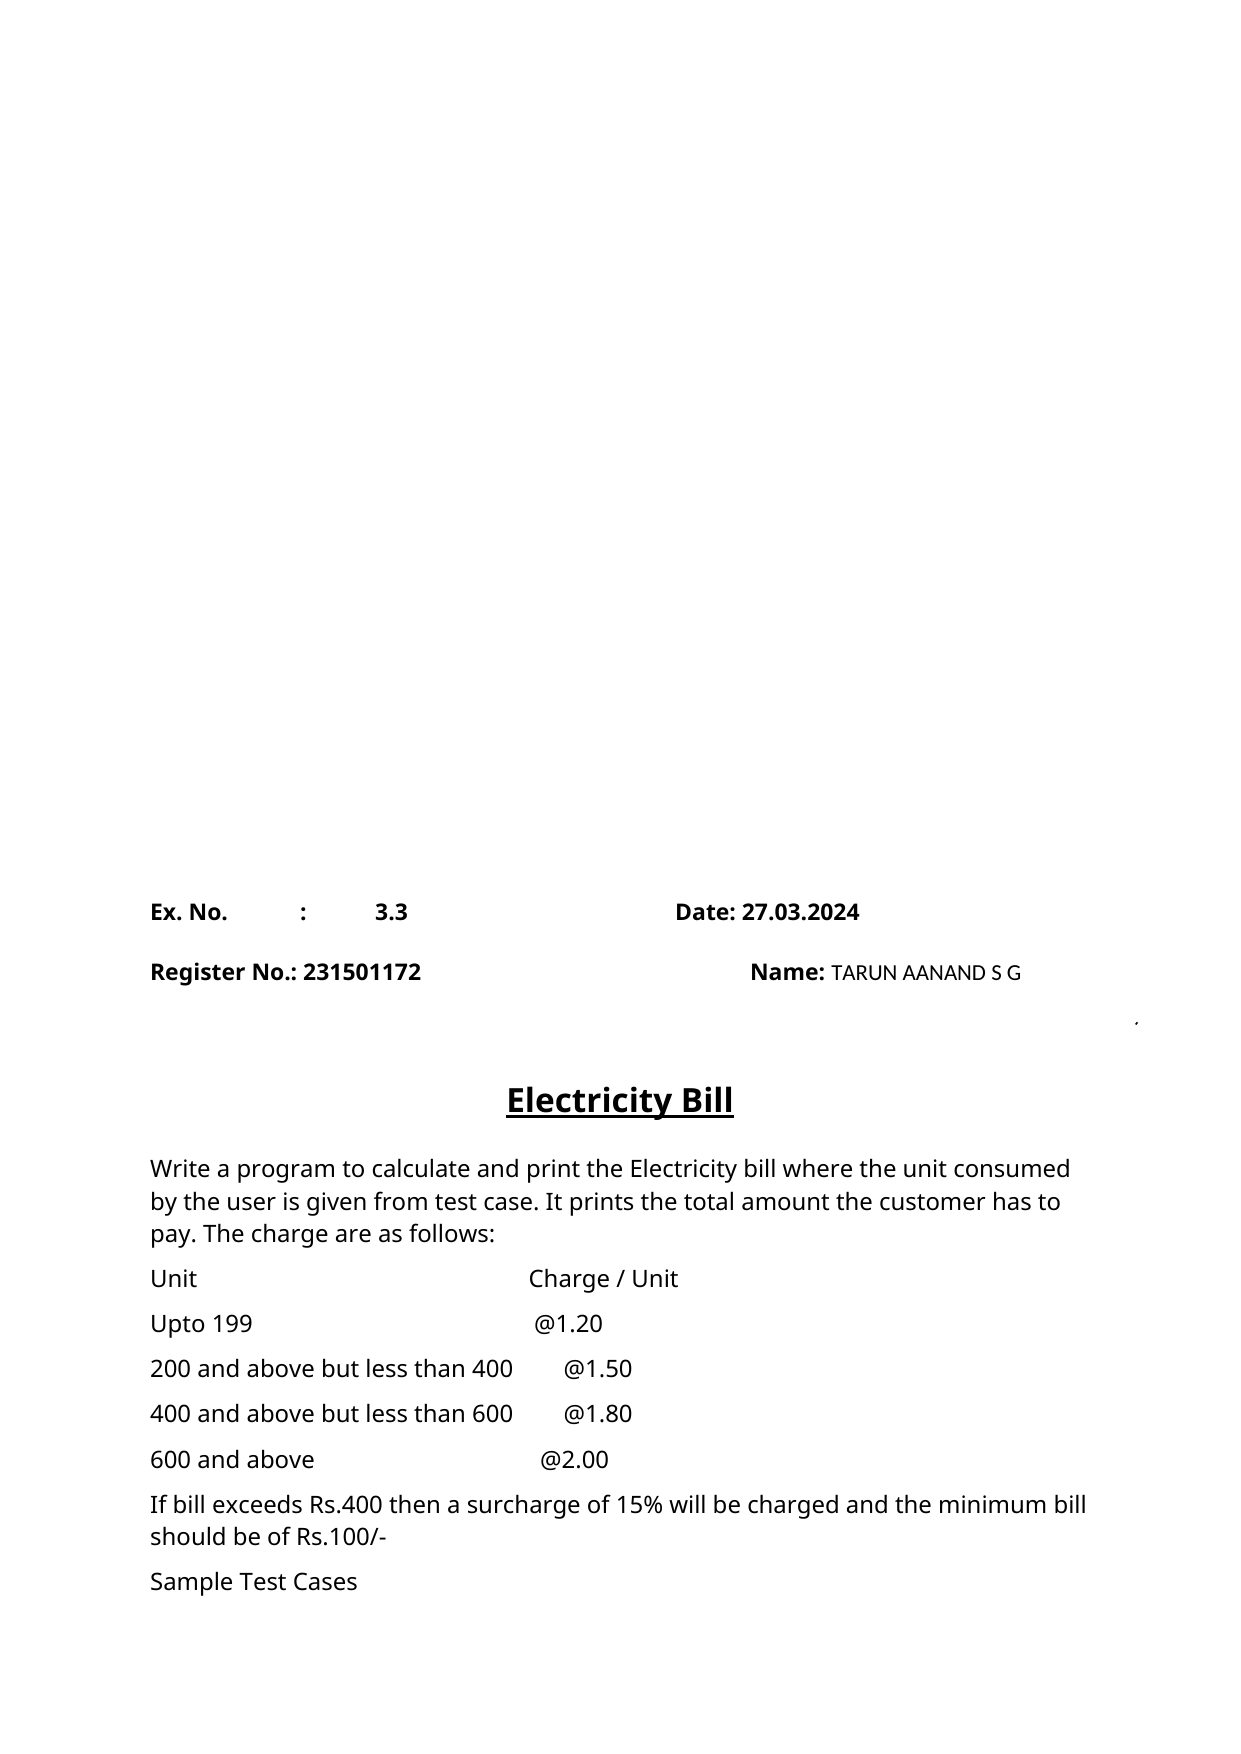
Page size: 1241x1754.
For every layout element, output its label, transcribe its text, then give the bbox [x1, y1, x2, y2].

text Upto 199 @1.20 [150, 1307, 1090, 1340]
text 400 and above but less than 600 @1.80 [150, 1397, 1090, 1430]
text Ex. No. : 3.3 Date: 27.03.2024 [150, 896, 1090, 927]
text Electricity Bill [150, 1077, 1090, 1122]
text 600 and above @2.00 [150, 1442, 1090, 1475]
text Register No.: 231501172 Name: TARUN AANAND S G [150, 956, 1090, 987]
text Write a program to calculate and print the Electricity bill where the unit consumed by the user is given from test case. It prints the total amount the customer has to pay. The charge are as follows: [150, 1152, 1090, 1249]
text Sample Test Cases [150, 1565, 1090, 1598]
text Unit Charge / Unit [150, 1262, 1090, 1294]
text 200 and above but less than 400 @1.50 [150, 1352, 1090, 1385]
text If bill exceeds Rs.400 then a surcharge of 15% will be charged and the minimum bill should be of Rs.100/- [150, 1487, 1090, 1553]
